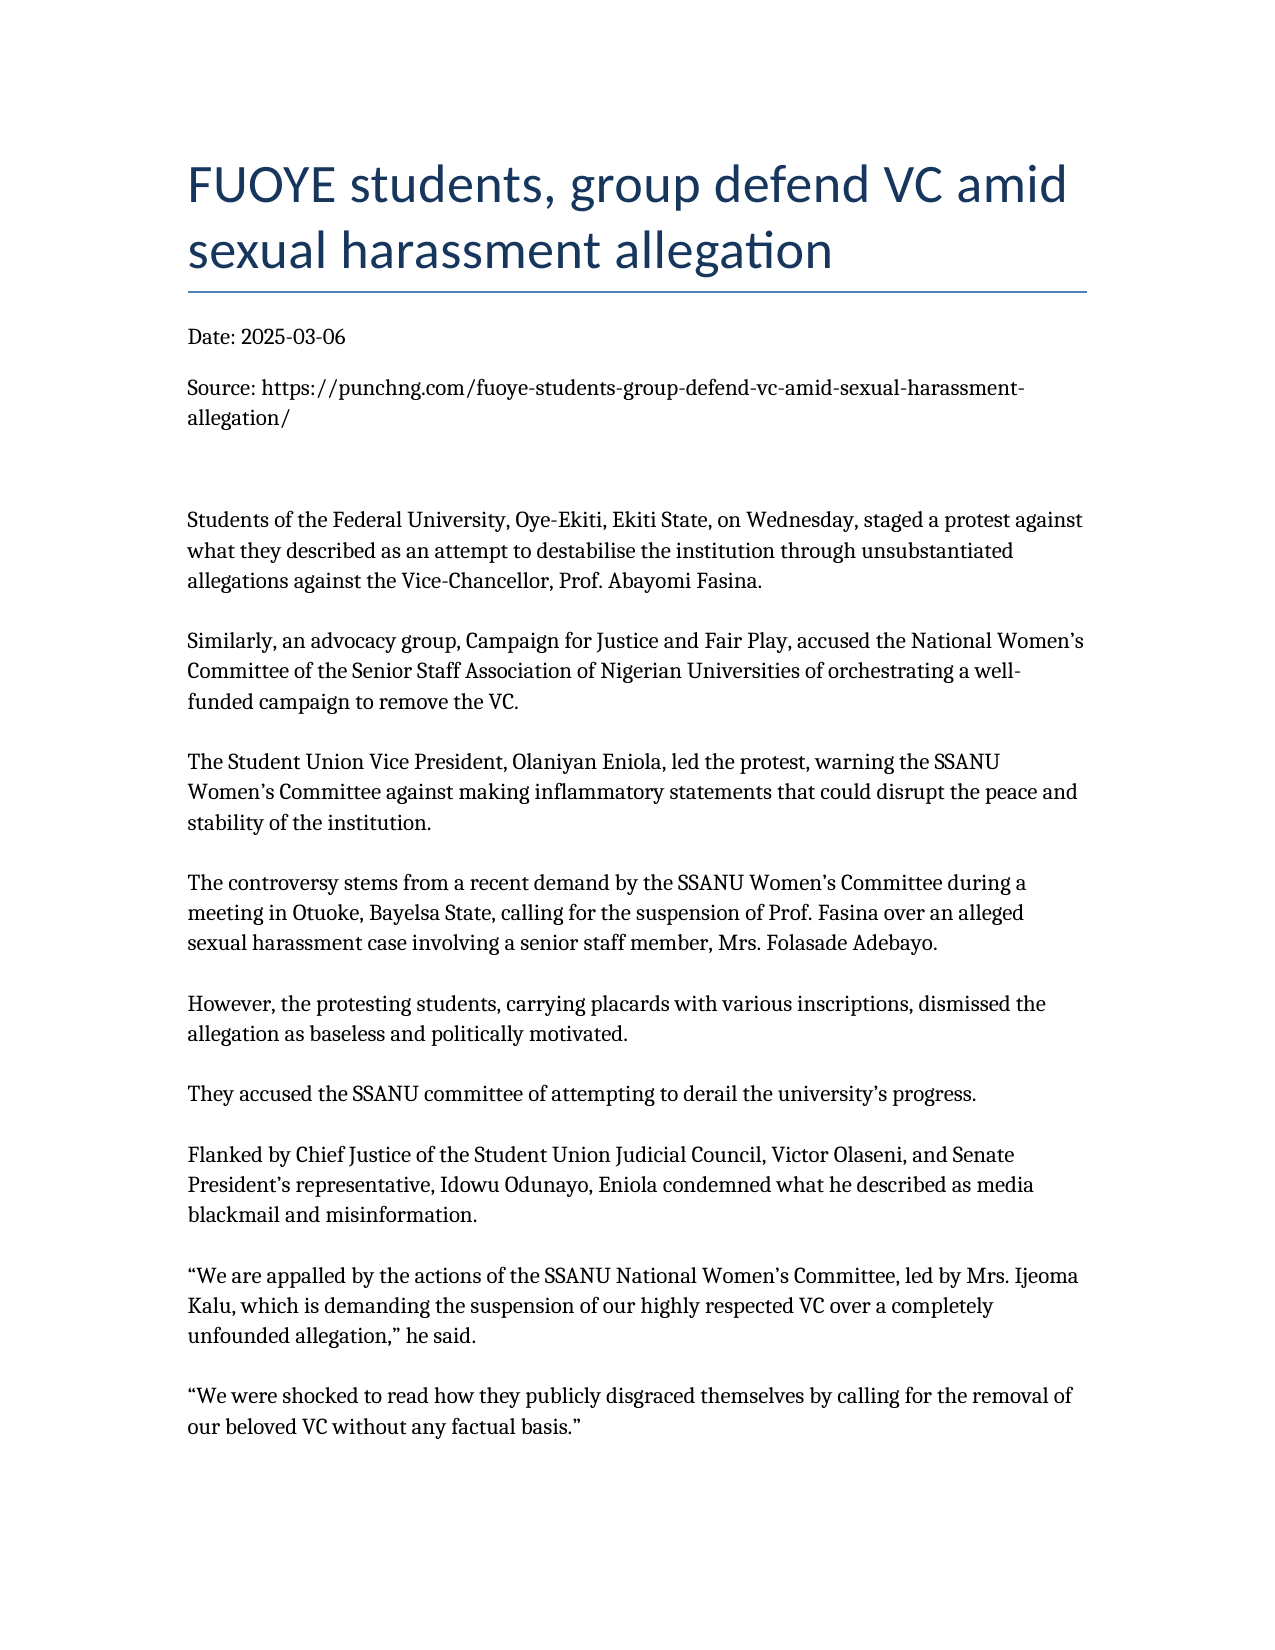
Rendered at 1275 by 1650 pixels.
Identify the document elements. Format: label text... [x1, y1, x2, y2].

text Date: 2025-03-06 [187, 324, 1087, 350]
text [187, 507, 1087, 1470]
text Source: https://punchng.com/fuoye-students-group-defend-vc-amid-sexual-harassment-allegation/ [187, 375, 1087, 432]
title FUOYE students, group defend VC amid sexual harassment allegation [187, 150, 1087, 293]
